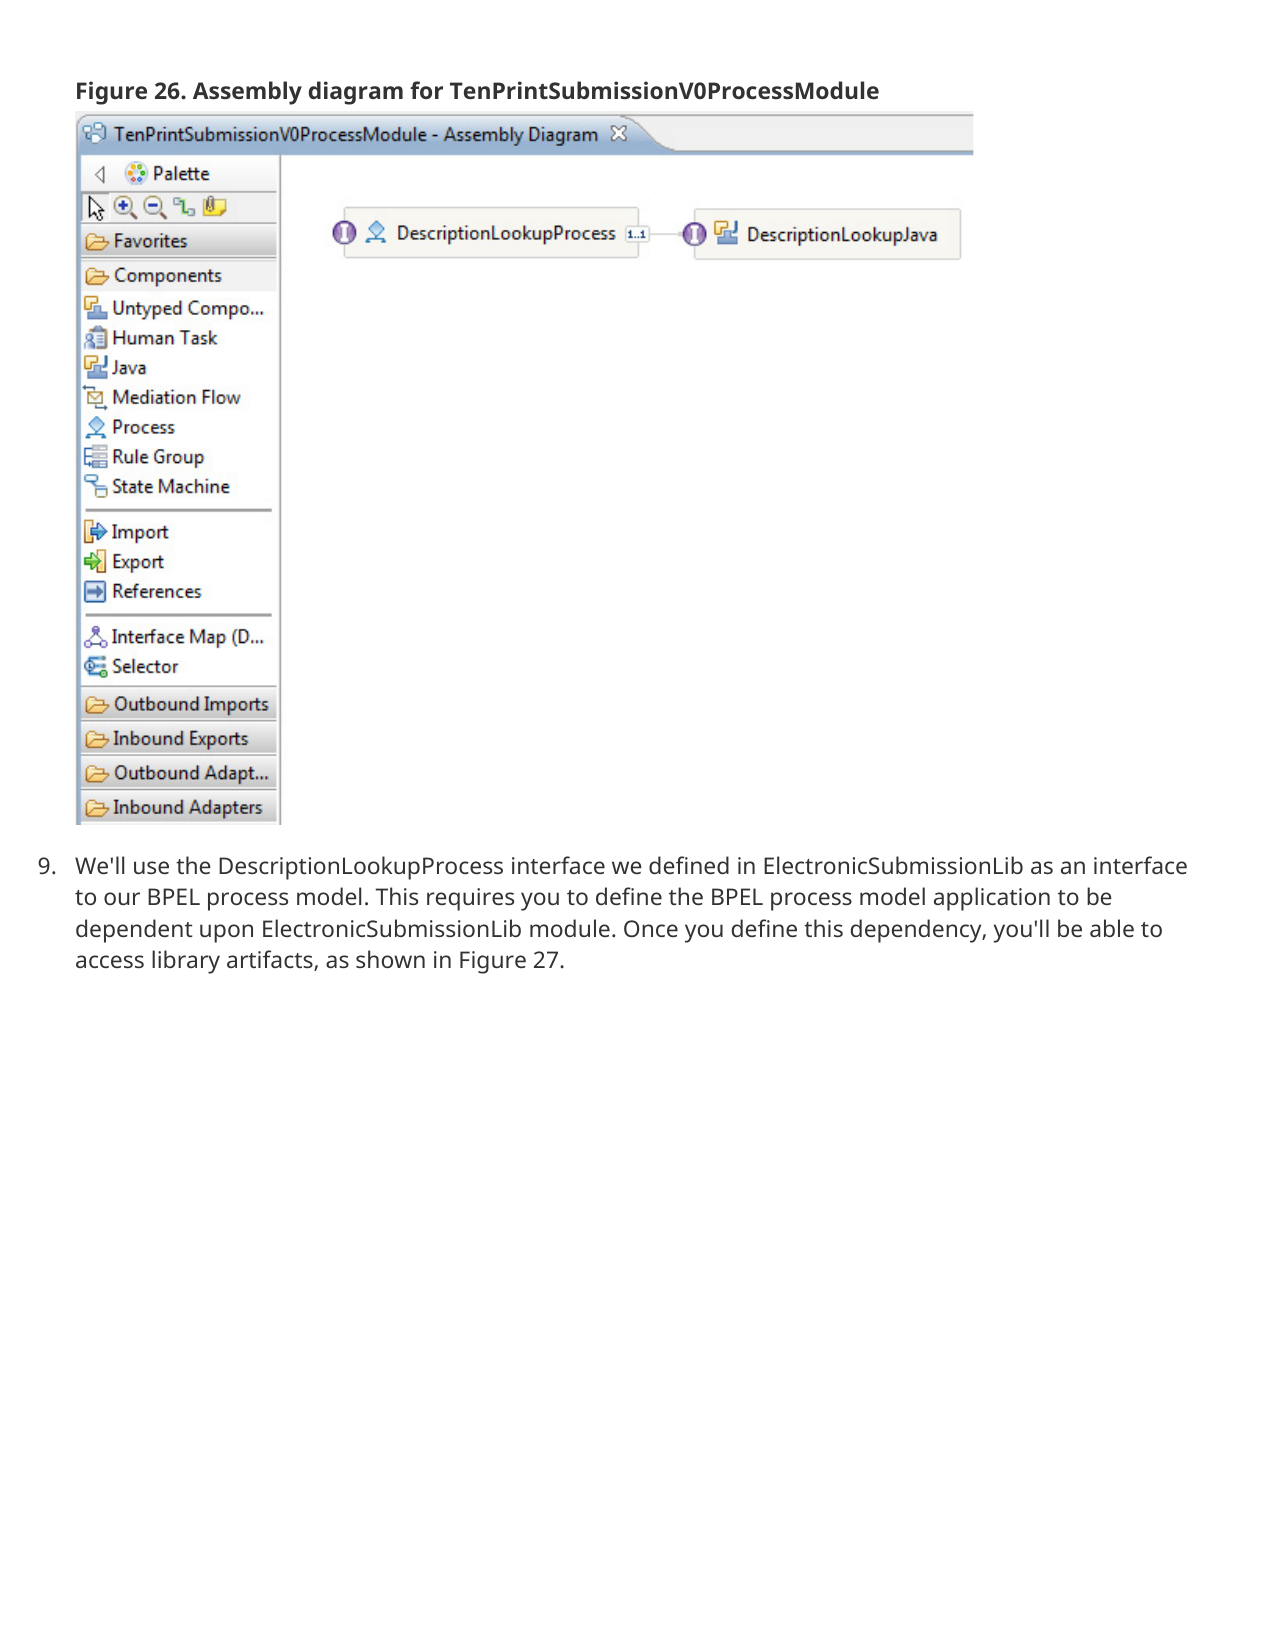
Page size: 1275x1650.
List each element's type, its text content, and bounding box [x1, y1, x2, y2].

picture [75, 111, 974, 825]
list We'll use the DescriptionLookupProcess interface we defined in ElectronicSubmissionLib as an interface to our BPEL process model. This requires you to define the BPEL process model application to be dependent upon ElectronicSubmissionLib module. Once you define this dependency, you'll be able to access library artifacts, as shown in Figure 27. [37, 850, 1200, 975]
subtitle Figure 26. Assembly diagram for TenPrintSubmissionV0ProcessModule [75, 75, 1200, 106]
